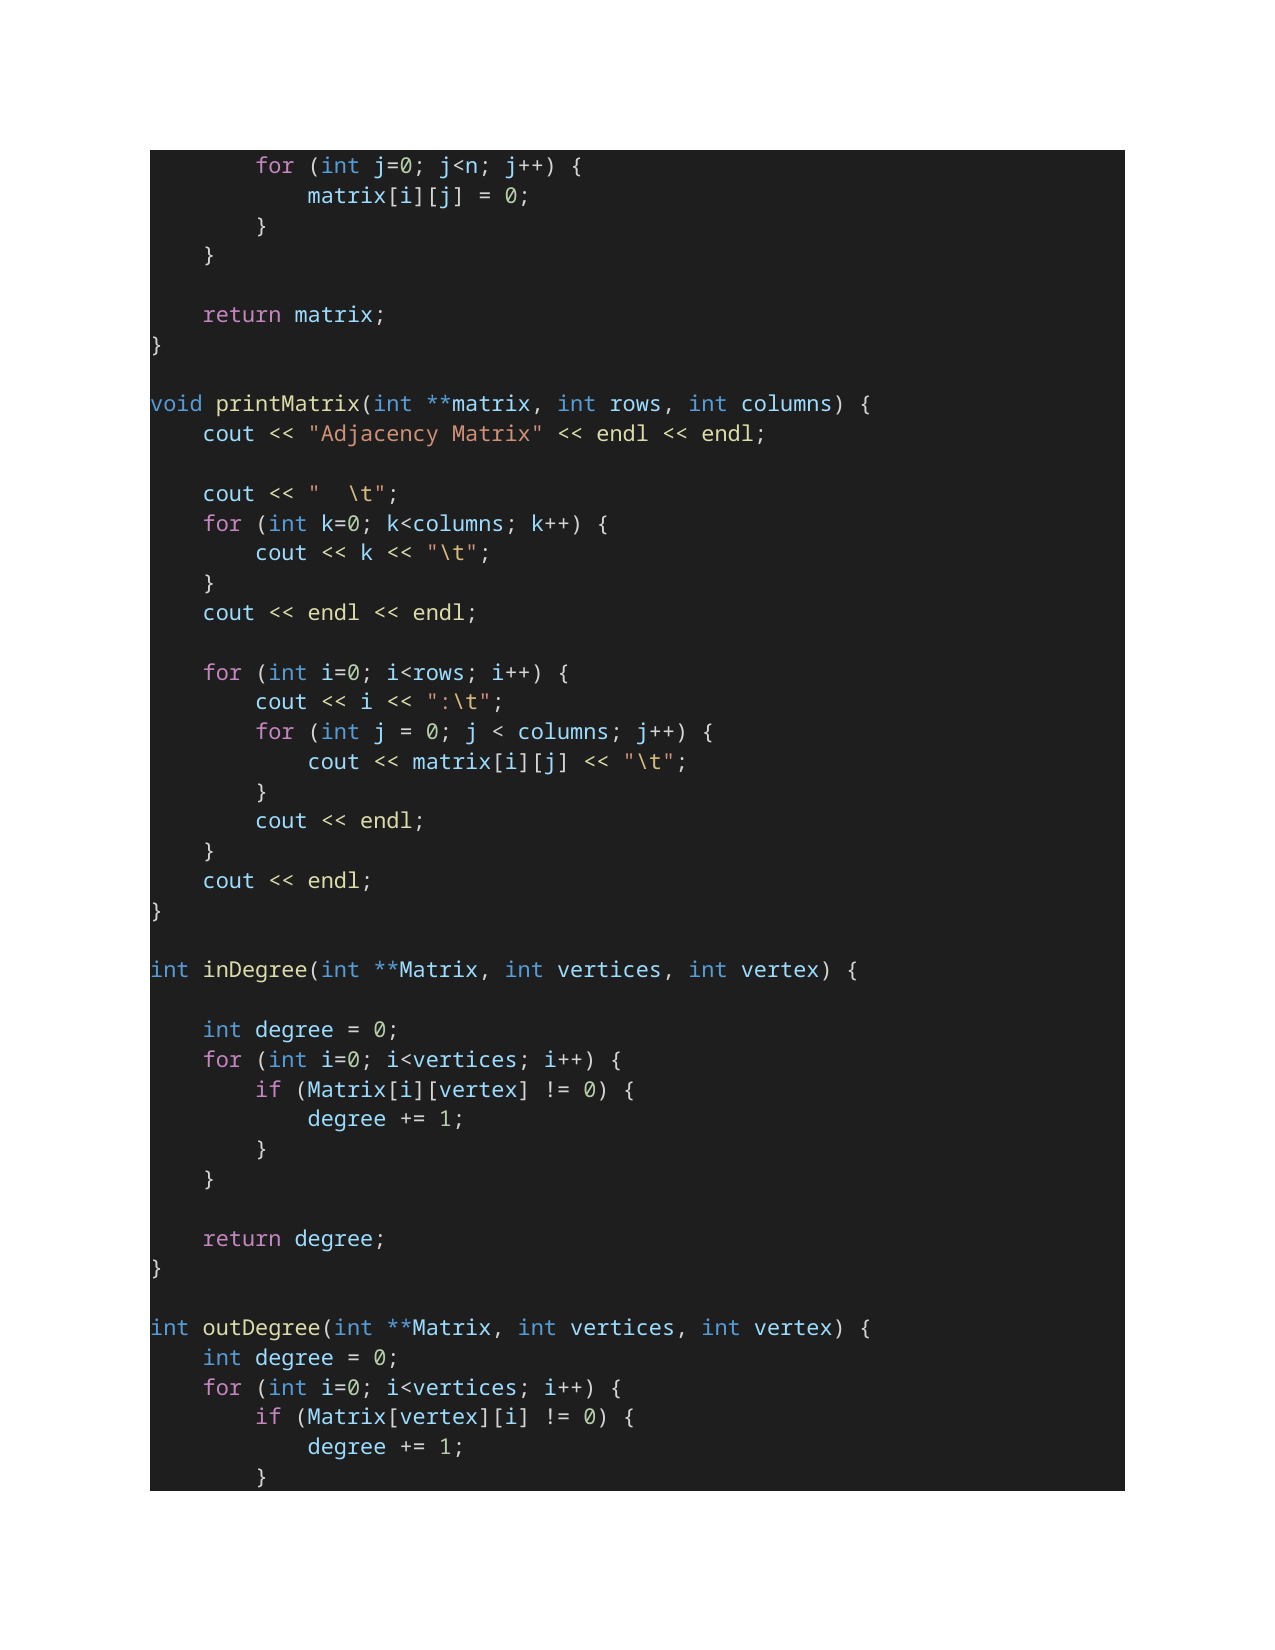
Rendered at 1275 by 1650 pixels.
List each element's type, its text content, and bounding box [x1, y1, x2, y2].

text cout << endl << endl; [150, 597, 1125, 627]
text } [150, 1252, 1125, 1282]
text int degree = 0; [150, 1014, 1125, 1044]
text } [150, 1133, 1125, 1163]
text for (int j = 0; j < columns; j++) { [150, 716, 1125, 746]
text int inDegree(int **Matrix, int vertices, int vertex) { [150, 954, 1125, 984]
text degree += 1; [150, 1103, 1125, 1133]
text return matrix; [150, 299, 1125, 329]
text degree += 1; [150, 1431, 1125, 1461]
text } [150, 1163, 1125, 1193]
text } [150, 567, 1125, 597]
text for (int i=0; i<vertices; i++) { [150, 1371, 1125, 1401]
text } [150, 329, 1125, 358]
text } [150, 1461, 1125, 1491]
text cout << " \t"; [150, 478, 1125, 507]
text for (int i=0; i<vertices; i++) { [150, 1044, 1125, 1073]
text return degree; [150, 1222, 1125, 1252]
text for (int j=0; j<n; j++) { [150, 150, 1125, 180]
text for (int i=0; i<rows; i++) { [150, 656, 1125, 686]
text } [150, 895, 1125, 924]
text } [150, 835, 1125, 865]
text cout << matrix[i][j] << "\t"; [150, 746, 1125, 776]
text for (int k=0; k<columns; k++) { [150, 507, 1125, 537]
text void printMatrix(int **matrix, int rows, int columns) { [150, 388, 1125, 418]
text int degree = 0; [150, 1342, 1125, 1371]
text cout << "Adjacency Matrix" << endl << endl; [150, 418, 1125, 448]
text cout << k << "\t"; [150, 537, 1125, 567]
text } [150, 776, 1125, 805]
text } [150, 239, 1125, 269]
text cout << i << ":\t"; [150, 686, 1125, 716]
text cout << endl; [150, 805, 1125, 835]
text matrix[i][j] = 0; [150, 180, 1125, 209]
text int outDegree(int **Matrix, int vertices, int vertex) { [150, 1312, 1125, 1342]
text if (Matrix[vertex][i] != 0) { [150, 1401, 1125, 1431]
text cout << endl; [150, 865, 1125, 895]
text } [150, 209, 1125, 239]
text if (Matrix[i][vertex] != 0) { [150, 1073, 1125, 1103]
